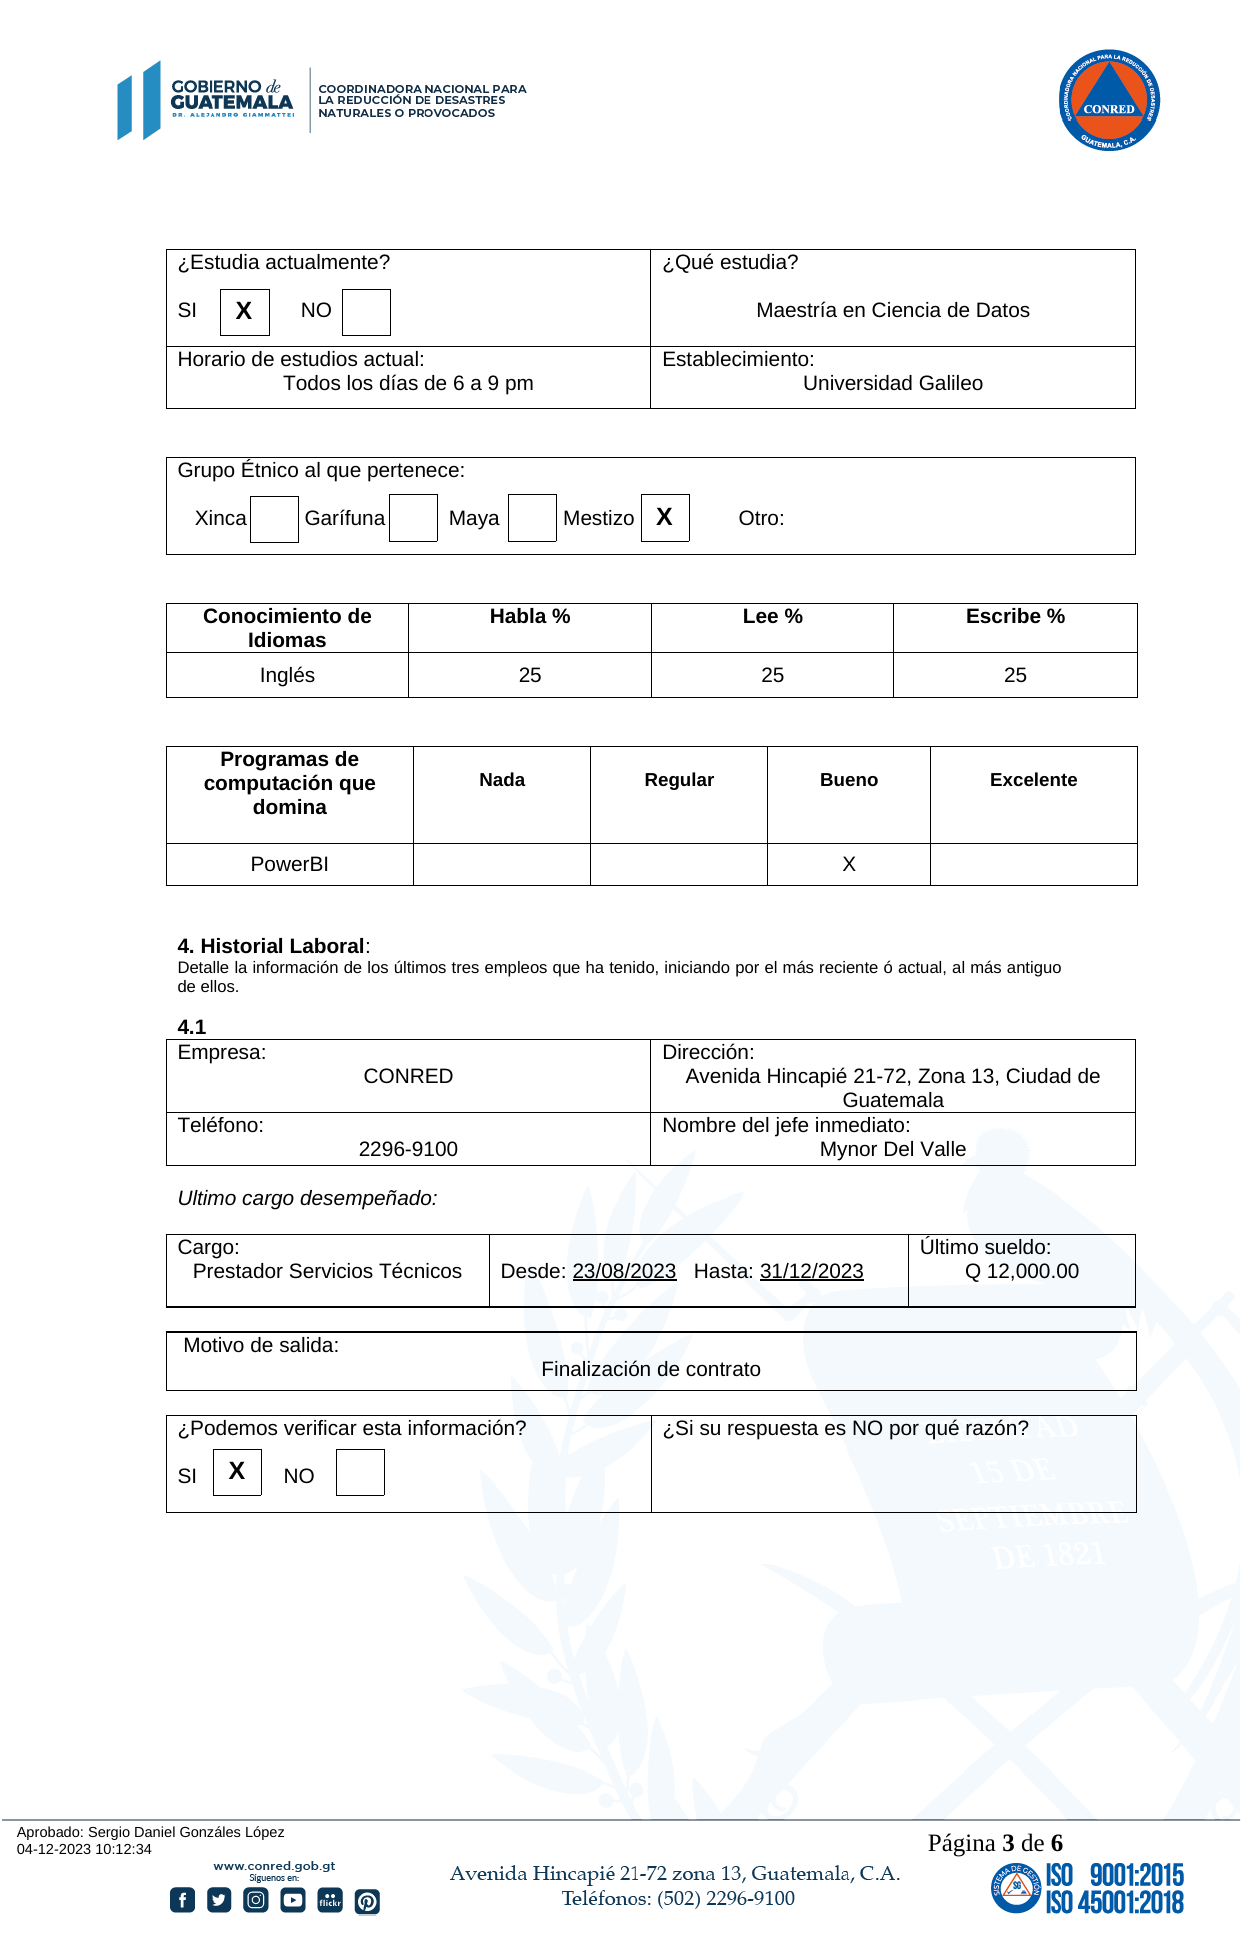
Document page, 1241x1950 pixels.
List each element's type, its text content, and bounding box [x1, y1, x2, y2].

table_header Conocimiento de Idiomas [167, 604, 408, 652]
table_header Grupo Étnico al que pertenece: Xinca Garífuna Maya Mestizo Otro: [167, 458, 1135, 554]
table_cell 25 [652, 653, 893, 697]
table_header ¿Podemos verificar esta información? SI NO [167, 1416, 651, 1512]
table_header ¿Estudia actualmente? SI NO [167, 250, 650, 346]
table_header Excelente [931, 747, 1137, 843]
table_cell Teléfono: 2296-9100 [167, 1113, 650, 1165]
table_cell Horario de estudios actual: Todos los días de 6 a 9 pm [167, 347, 650, 408]
table_header Habla % [409, 604, 651, 652]
picture [1, 49, 1241, 1916]
table_header Escribe % [894, 604, 1137, 652]
table_header Lee % [652, 604, 893, 652]
table_cell 25 [409, 653, 651, 697]
table_cell Inglés [167, 653, 408, 697]
table_cell [414, 844, 590, 885]
table_header Nada [414, 747, 590, 843]
table_header Regular [591, 747, 767, 843]
table_cell Nombre del jefe inmediato: Mynor Del Valle [651, 1113, 1135, 1165]
text 4. Historial Laboral: [177, 934, 1063, 958]
table_header ¿Qué estudia? Maestría en Ciencia de Datos [651, 250, 1135, 346]
table_header Último sueldo: Q 12,000.00 [909, 1235, 1135, 1306]
table_cell [931, 844, 1137, 885]
table_cell Establecimiento: Universidad Galileo [651, 347, 1135, 408]
table_header Motivo de salida: Finalización de contrato [167, 1333, 1136, 1390]
table_header Dirección: Avenida Hincapié 21-72, Zona 13, Ciudad de Guatemala [651, 1040, 1135, 1112]
table_cell [591, 844, 767, 885]
table_cell X [768, 844, 930, 885]
table_header ¿Si su respuesta es NO por qué razón? [652, 1416, 1136, 1512]
table_header Programas de computación que domina [167, 747, 413, 843]
table_cell 25 [894, 653, 1137, 697]
table_header Desde: 23/08/2023 Hasta: 31/12/2023 [490, 1235, 908, 1306]
text 4.1 [177, 1015, 1063, 1039]
table_header Cargo: Prestador Servicios Técnicos [167, 1235, 489, 1306]
table_cell PowerBI [167, 844, 413, 885]
text Ultimo cargo desempeñado: [177, 1186, 1063, 1209]
text Detalle la información de los últimos tres empleos que ha tenido, iniciando por el más reciente ó actual, al más antiguo de ellos. [177, 958, 1063, 996]
table_header Bueno [768, 747, 930, 843]
table_header Empresa: CONRED [167, 1040, 650, 1112]
